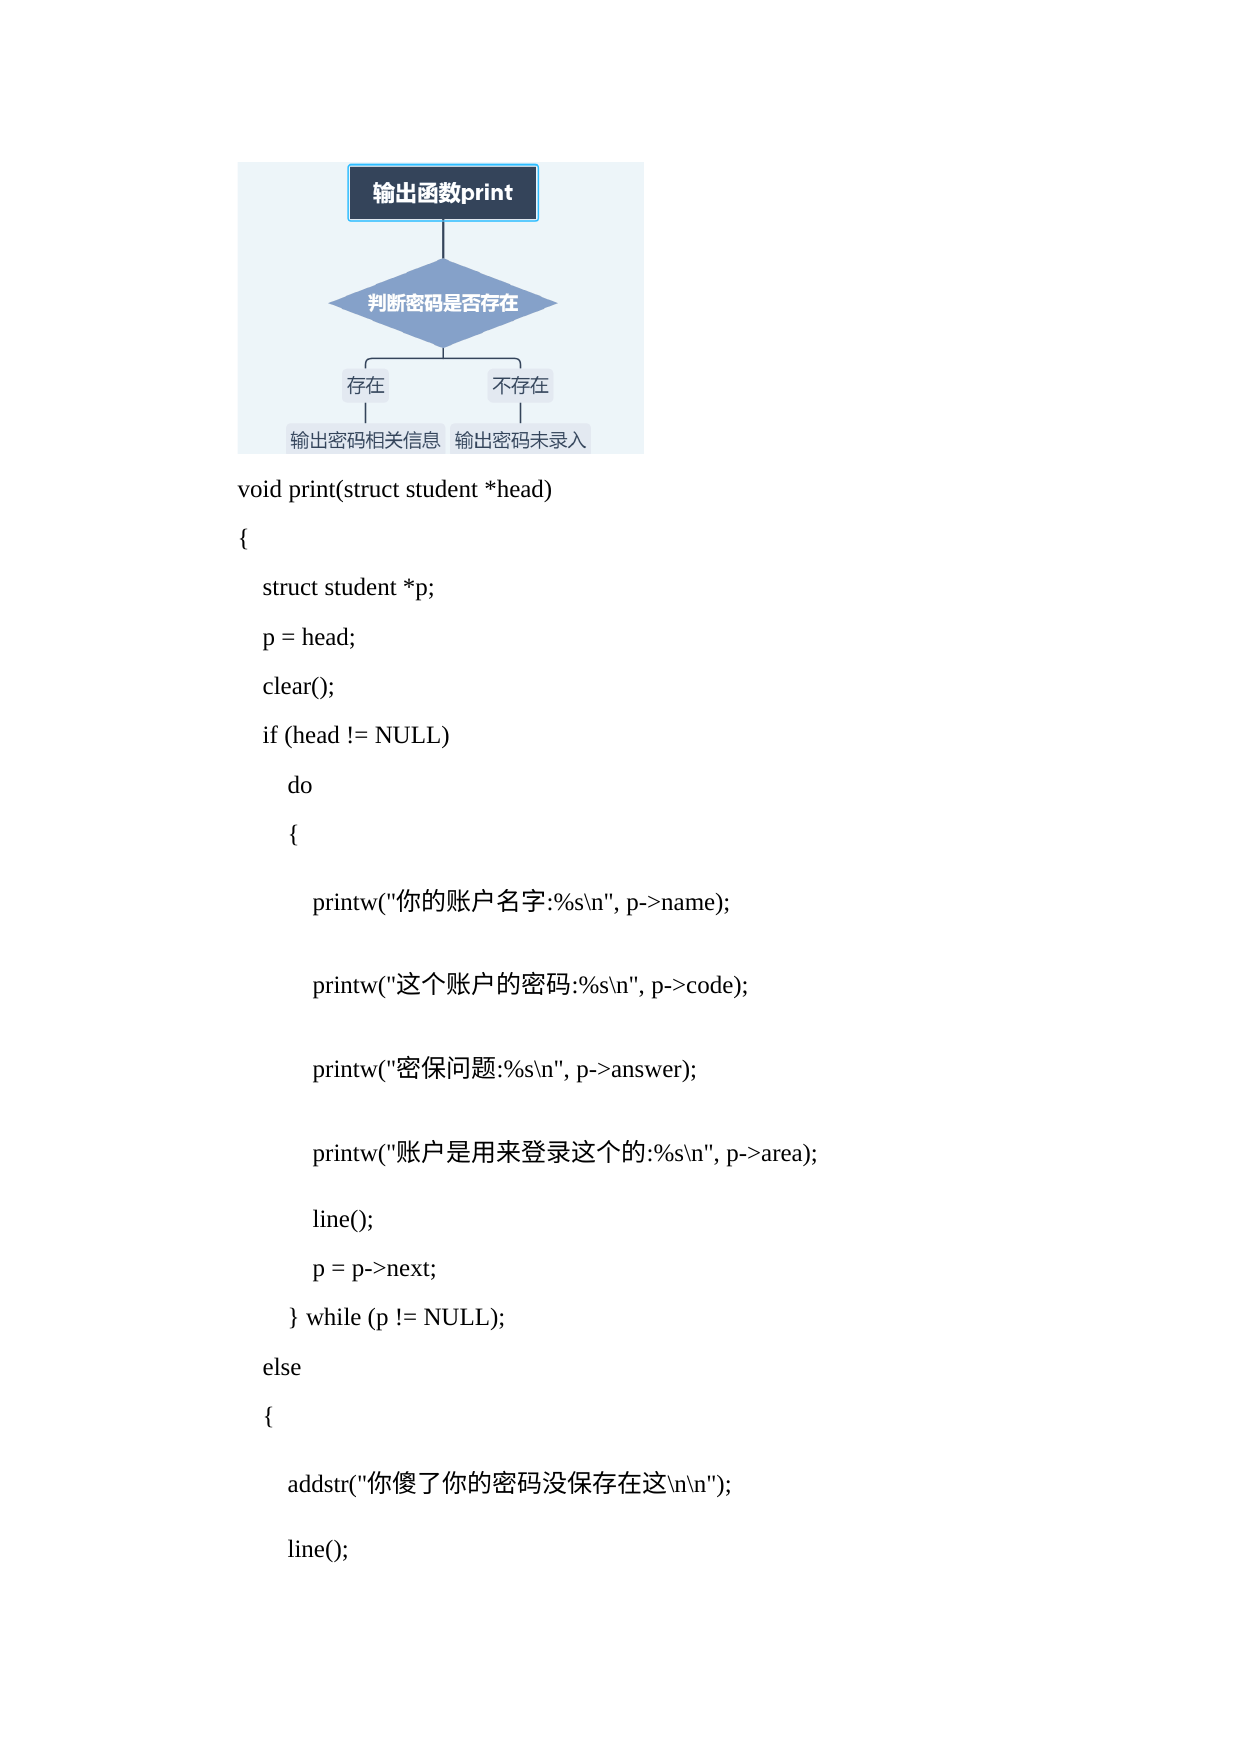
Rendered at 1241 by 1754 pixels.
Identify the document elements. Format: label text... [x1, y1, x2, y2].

text { [187, 521, 1053, 554]
text else [187, 1350, 1053, 1382]
text printw("这个账户的密码:%s\n", p->code); [187, 951, 1053, 1016]
text void print(struct student *head) [187, 472, 1053, 504]
text addstr("你傻了你的密码没保存在这\n\n"); [187, 1449, 1053, 1514]
text line(); [187, 1532, 1053, 1565]
text do [187, 768, 1053, 801]
text p = p->next; [187, 1251, 1053, 1284]
text if (head != NULL) [187, 719, 1053, 751]
text clear(); [187, 669, 1053, 702]
text { [187, 817, 1053, 850]
text printw("账户是用来登录这个的:%s\n", p->area); [187, 1118, 1053, 1183]
text { [187, 1399, 1053, 1432]
picture [237, 162, 644, 454]
text printw("密保问题:%s\n", p->answer); [187, 1034, 1053, 1099]
text struct student *p; [187, 571, 1053, 603]
text printw("你的账户名字:%s\n", p->name); [187, 867, 1053, 932]
text } while (p != NULL); [187, 1301, 1053, 1333]
text line(); [187, 1202, 1053, 1234]
text p = head; [187, 620, 1053, 652]
